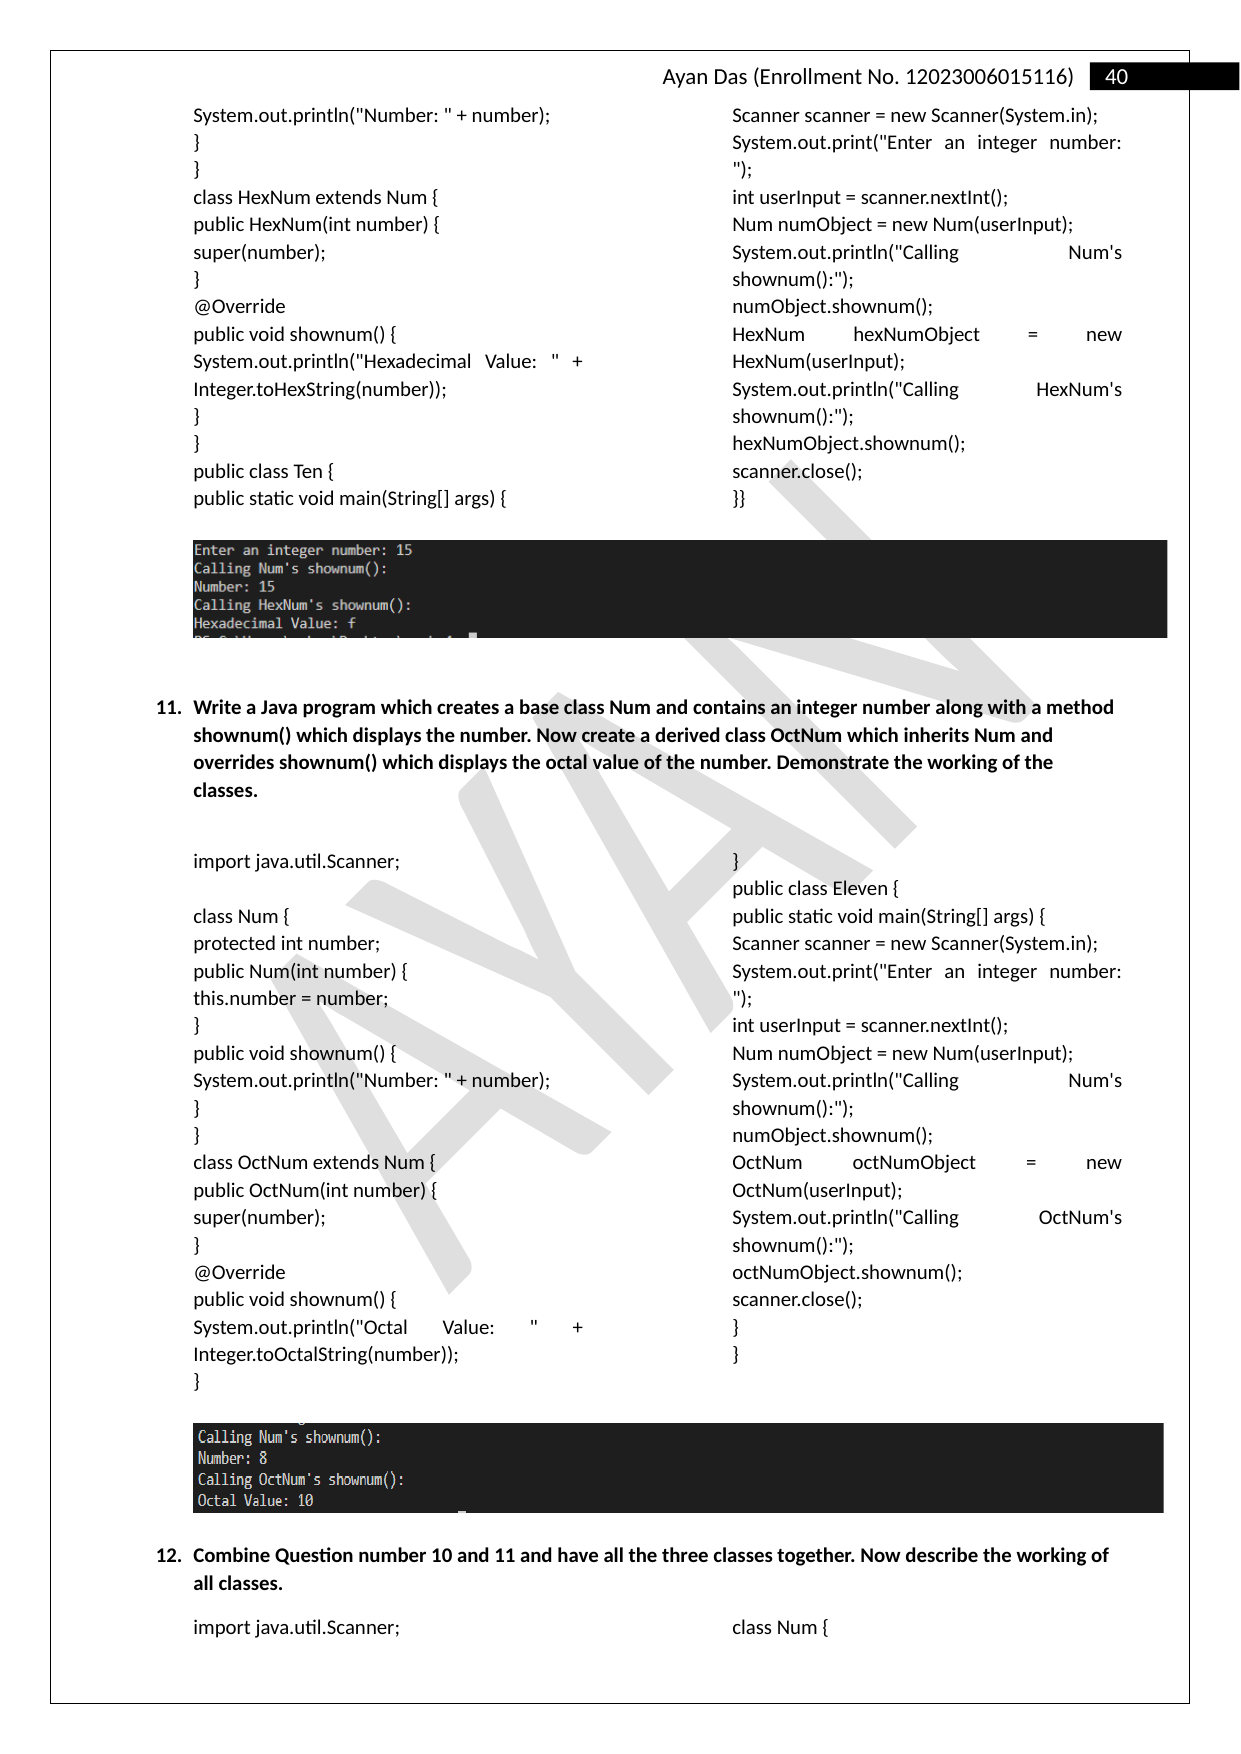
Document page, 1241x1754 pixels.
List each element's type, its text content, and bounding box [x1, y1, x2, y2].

text class HexNum extends Num { [193, 184, 583, 209]
text public Num(int number) { [193, 958, 583, 983]
text } [193, 266, 583, 292]
text @Override [193, 1259, 583, 1284]
text } [732, 848, 1122, 874]
text } [193, 1232, 583, 1257]
text } [193, 1095, 583, 1120]
text System.out.print("Enter an integer number: "); [732, 958, 1122, 1011]
text hexNumObject.shownum(); [732, 431, 1122, 456]
text HexNum hexNumObject = new HexNum(userInput); [732, 321, 1122, 374]
text public void shownum() { [193, 1040, 583, 1065]
text System.out.println("Hexadecimal Value: " + Integer.toHexString(number)); [193, 348, 583, 401]
text scanner.close(); [732, 1287, 1122, 1312]
list Write a Java program which creates a base class Num and contains an integer number along with a method shownum() which displays the number. Now create a derived class OctNum which inherits Num and overrides shownum() which displays the octal value of the number. Demonstrate the working of the classes. [156, 694, 1122, 802]
text Scanner scanner = new Scanner(System.in); [732, 930, 1122, 956]
text public class Ten { [193, 458, 583, 483]
text } [193, 403, 583, 429]
picture [193, 1423, 1164, 1513]
text public OctNum(int number) { [193, 1177, 583, 1202]
text super(number); [193, 239, 583, 264]
text } [193, 1013, 583, 1038]
text octNumObject.shownum(); [732, 1259, 1122, 1284]
text public void shownum() { [193, 321, 583, 346]
text public static void main(String[] args) { [193, 485, 583, 511]
picture [193, 540, 1168, 638]
text public class Eleven { [732, 876, 1122, 901]
list Combine Question number 10 and 11 and have all the three classes together. Now describe the working of all classes. [156, 1543, 1122, 1595]
text super(number); [193, 1204, 583, 1230]
text protected int number; [193, 930, 583, 956]
text System.out.println("Number: " + number); [193, 1067, 583, 1093]
text } [193, 1369, 583, 1394]
text Num numObject = new Num(userInput); [732, 211, 1122, 237]
text } [193, 1122, 583, 1148]
text import java.util.Scanner; [193, 1614, 583, 1639]
text System.out.println("Calling HexNum's shownum():"); [732, 376, 1122, 429]
text } [193, 431, 583, 456]
text int userInput = scanner.nextInt(); [732, 1013, 1122, 1038]
text } [193, 129, 583, 155]
text System.out.println("Octal Value: " + Integer.toOctalString(number)); [193, 1314, 583, 1367]
text @Override [193, 294, 583, 319]
text this.number = number; [193, 985, 583, 1011]
text numObject.shownum(); [732, 294, 1122, 319]
text OctNum octNumObject = new OctNum(userInput); [732, 1149, 1122, 1202]
text }} [732, 485, 1122, 511]
text } [732, 1341, 1122, 1367]
text Num numObject = new Num(userInput); [732, 1040, 1122, 1065]
text public HexNum(int number) { [193, 211, 583, 237]
text System.out.println("Calling OctNum's shownum():"); [732, 1204, 1122, 1257]
text class Num { [193, 903, 583, 928]
text class Num { [732, 1614, 1122, 1639]
text public static void main(String[] args) { [732, 903, 1122, 928]
text System.out.print("Enter an integer number: "); [732, 129, 1122, 182]
text import java.util.Scanner; [193, 848, 583, 874]
text System.out.println("Calling Num's shownum():"); [732, 239, 1122, 292]
text class OctNum extends Num { [193, 1149, 583, 1175]
text } [732, 1314, 1122, 1339]
text scanner.close(); [732, 458, 1122, 483]
text System.out.println("Calling Num's shownum():"); [732, 1067, 1122, 1120]
text Scanner scanner = new Scanner(System.in); [732, 102, 1122, 127]
text int userInput = scanner.nextInt(); [732, 184, 1122, 209]
text System.out.println("Number: " + number); [193, 102, 583, 127]
text numObject.shownum(); [732, 1122, 1122, 1148]
text public void shownum() { [193, 1287, 583, 1312]
text } [193, 157, 583, 182]
